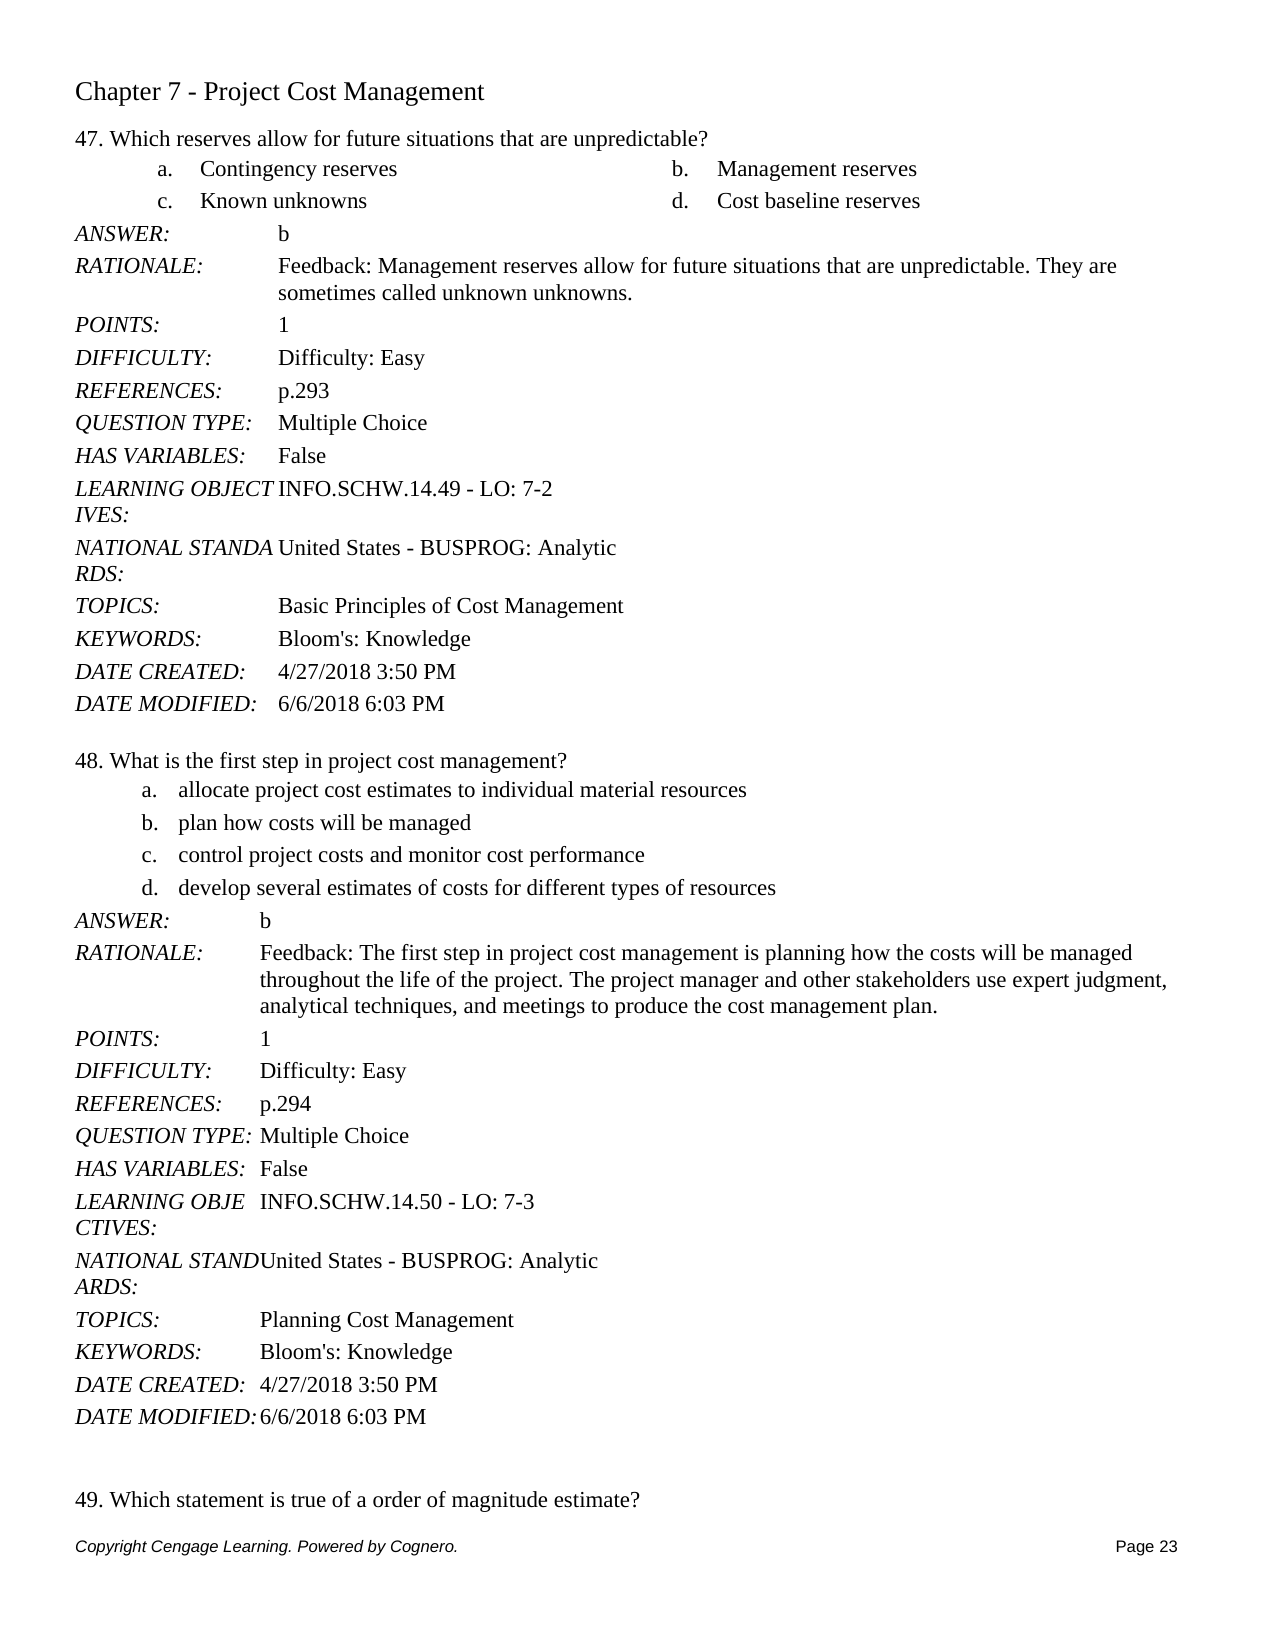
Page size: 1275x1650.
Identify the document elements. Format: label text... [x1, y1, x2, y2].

table_header 47. Which reserves allow for future situations that are unpredictable? [75, 125, 1200, 720]
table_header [75, 1486, 1200, 1513]
table_header 48. What is the first step in project cost management? [75, 747, 1200, 1459]
